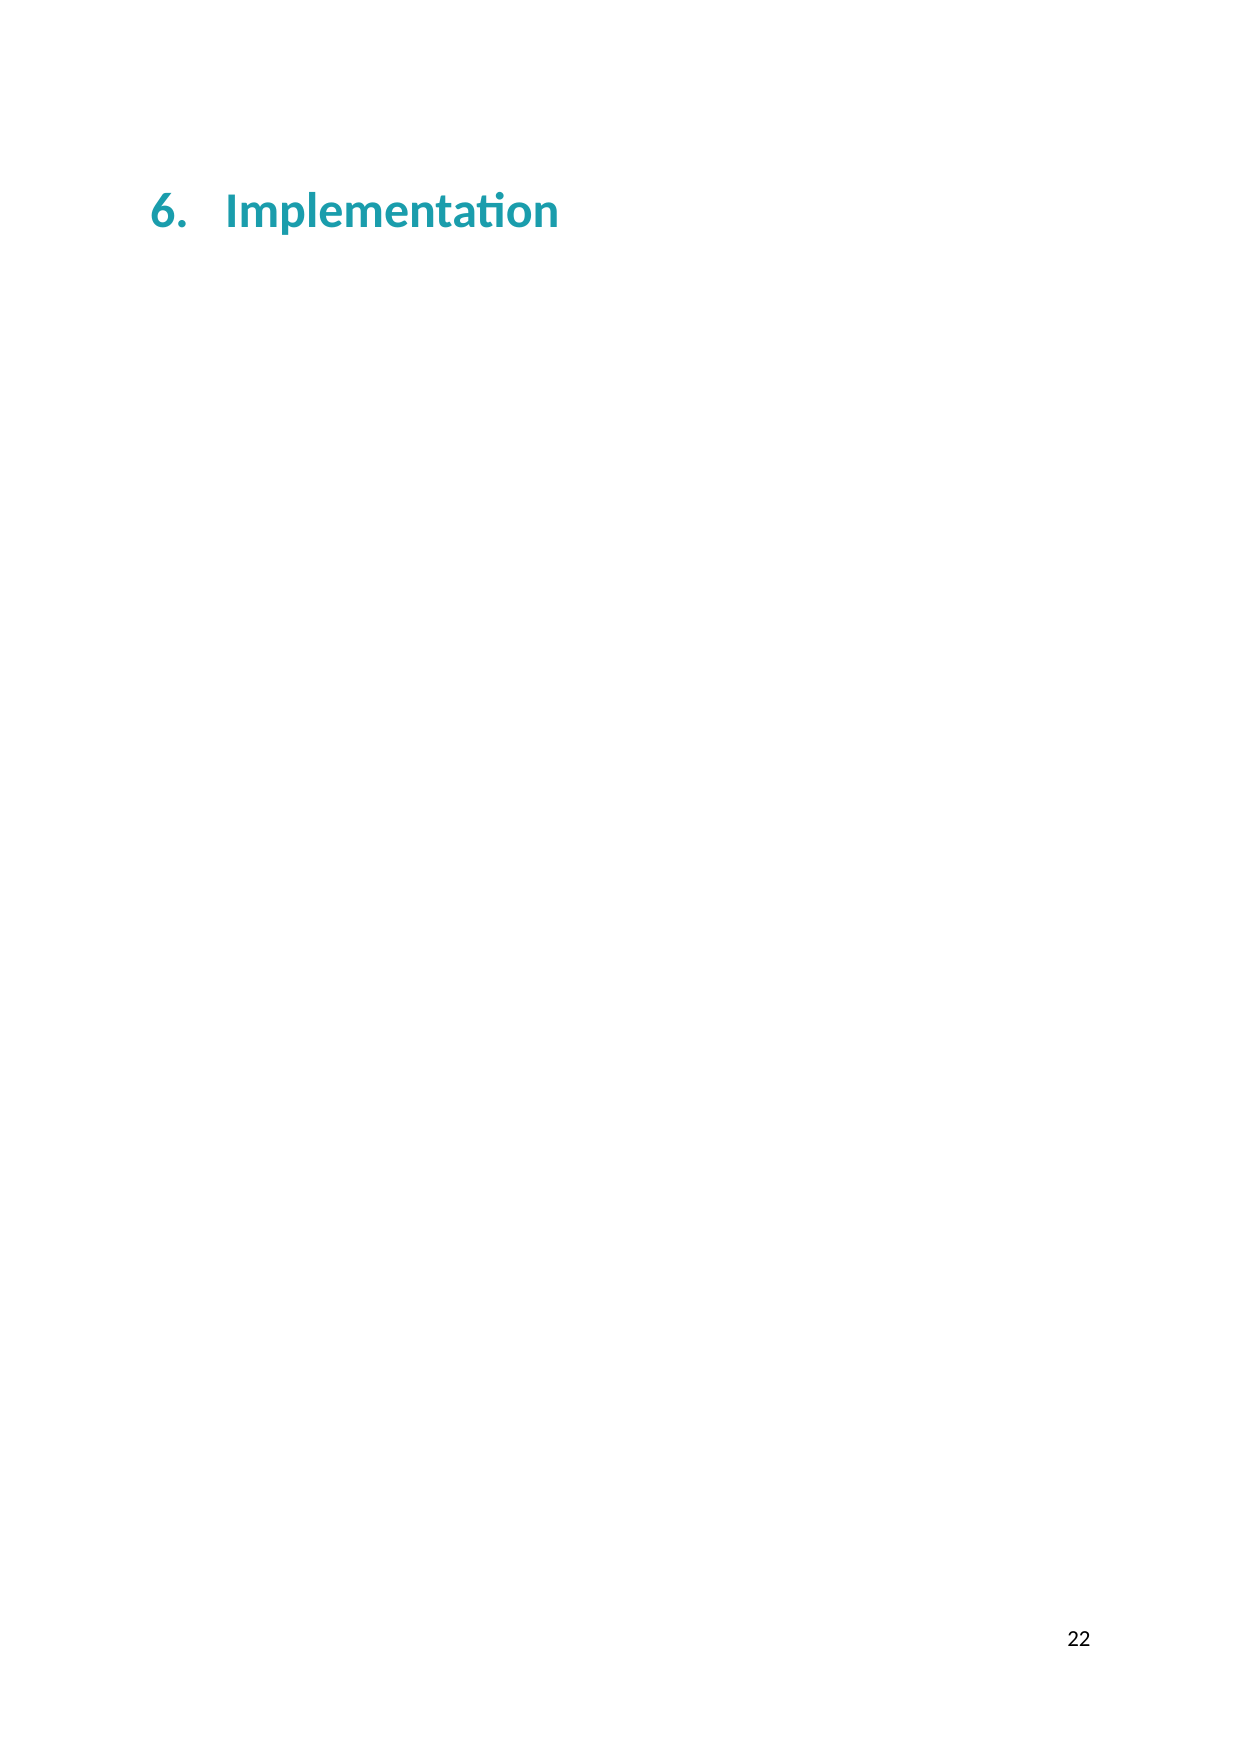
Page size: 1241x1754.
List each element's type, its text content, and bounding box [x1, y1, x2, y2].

subtitle Implementation [150, 179, 1090, 240]
